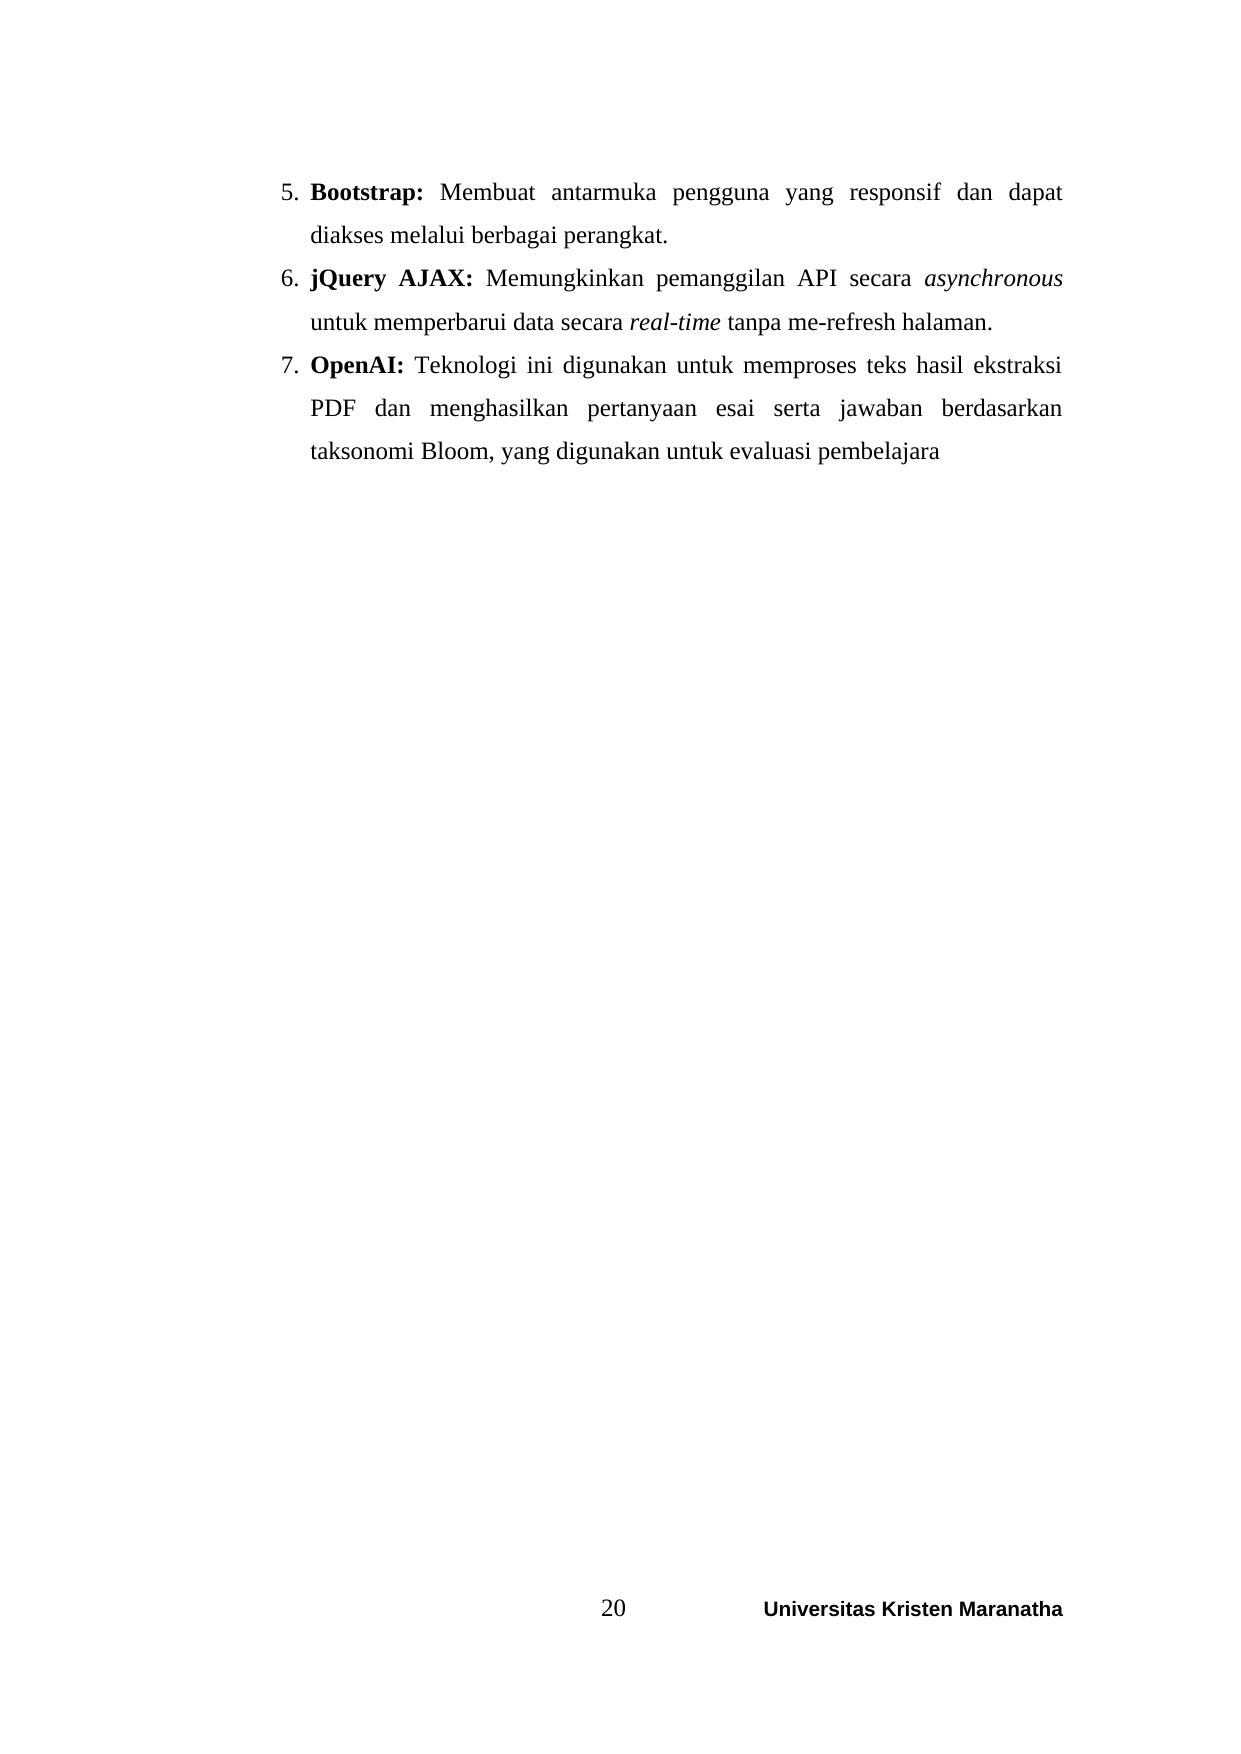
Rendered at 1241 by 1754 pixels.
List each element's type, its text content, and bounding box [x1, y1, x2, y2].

list Bootstrap: Membuat antarmuka pengguna yang responsif dan dapat diakses melalui berbagai perangkat. [281, 177, 1063, 249]
list OpenAI: Teknologi ini digunakan untuk memproses teks hasil ekstraksi PDF dan menghasilkan pertanyaan esai serta jawaban berdasarkan taksonomi Bloom, yang digunakan untuk evaluasi pembelajara [281, 350, 1063, 465]
list jQuery AJAX: Memungkinkan pemanggilan API secara asynchronous untuk memperbarui data secara real-time tanpa me-refresh halaman. [281, 263, 1063, 335]
